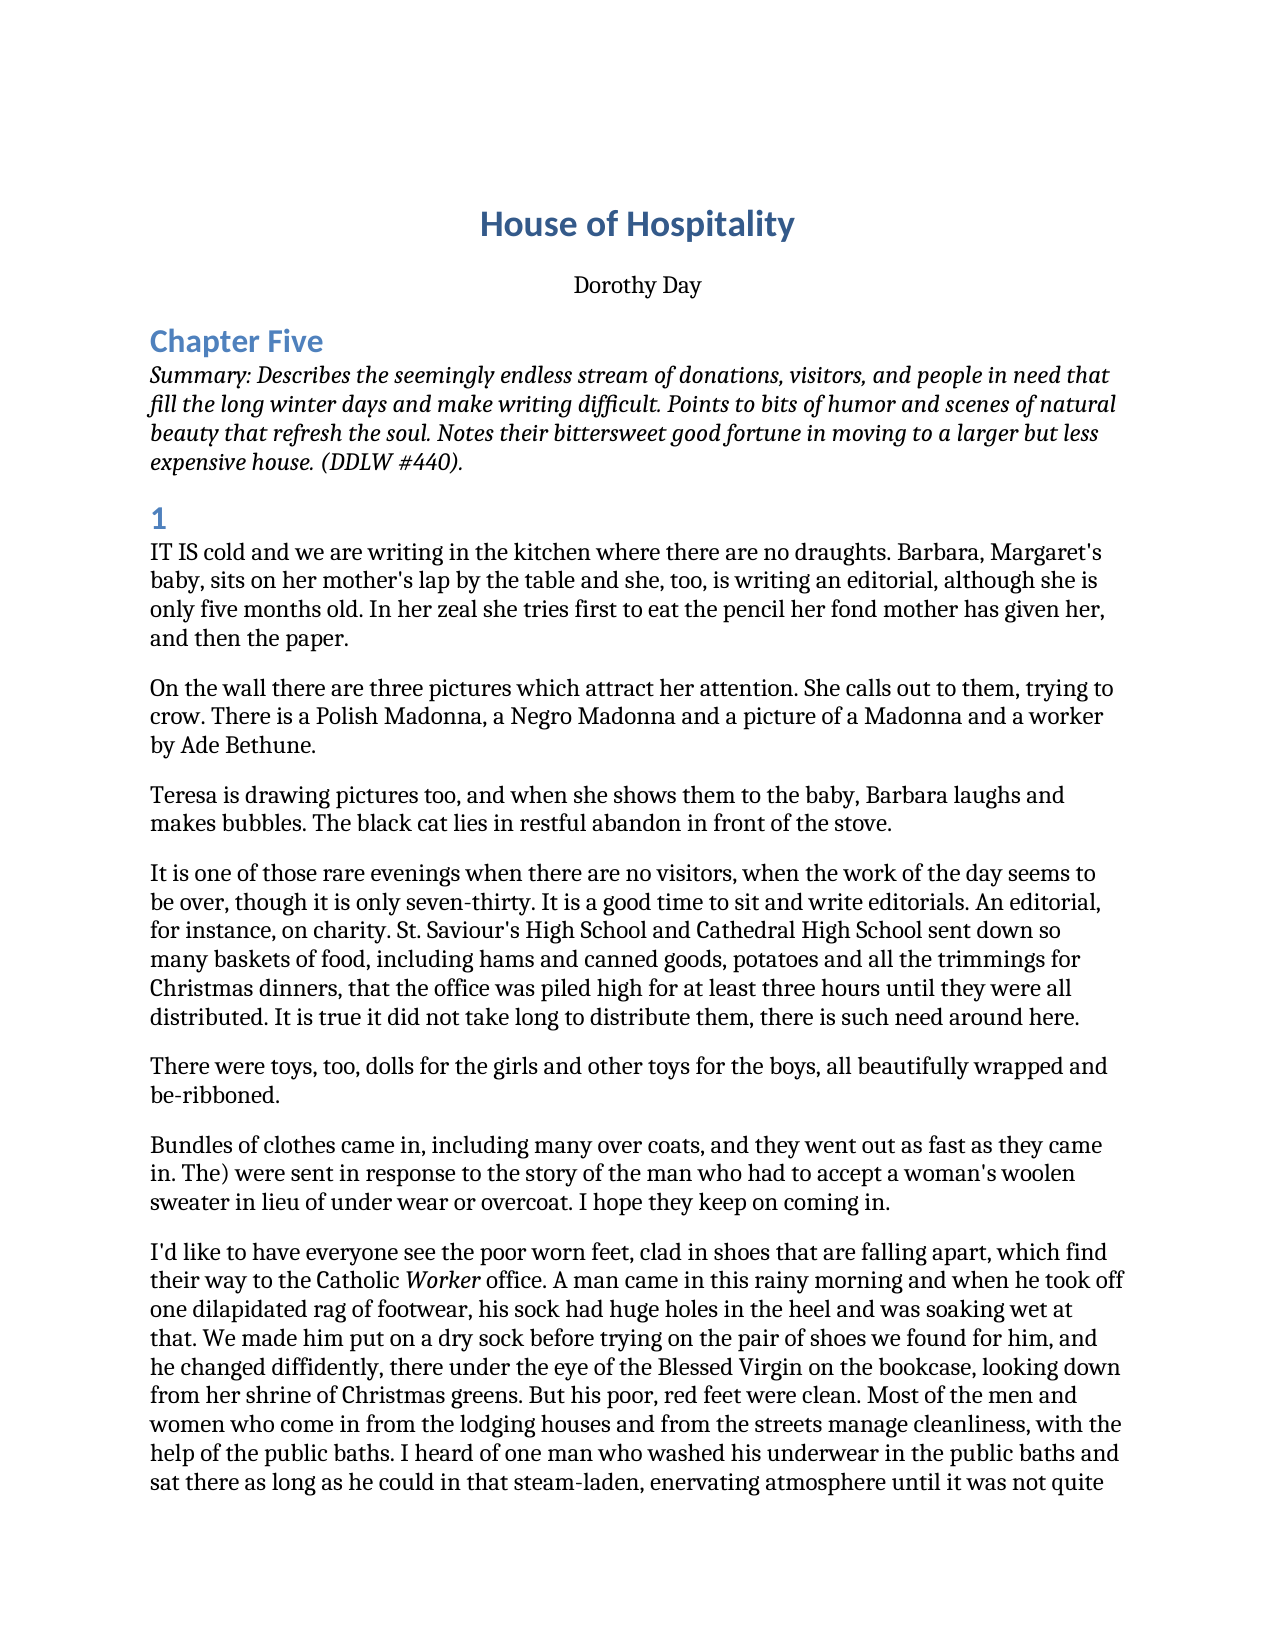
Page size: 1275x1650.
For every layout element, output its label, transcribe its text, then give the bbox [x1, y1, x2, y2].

text On the wall there are three pictures which attract her attention. She calls out to them, trying to crow. There is a Polish Madonna, a Negro Madonna and a picture of a Madonna and a worker by Ade Bethune. [150, 673, 1125, 760]
text Dorothy Day [150, 271, 1125, 299]
text Bundles of clothes came in, including many over coats, and they went out as fast as they came in. The) were sent in response to the story of the man who had to accept a woman's woolen sweater in lieu of under wear or overcoat. I hope they keep on coming in. [150, 1131, 1125, 1217]
text It is one of those rare evenings when there are no visitors, when the work of the day seems to be over, though it is only seven-thirty. It is a good time to sit and write editorials. An editorial, for instance, on charity. St. Saviour's High School and Cathedral High School sent down so many baskets of food, including hams and canned goods, potatoes and all the trimmings for Christmas dinners, that the office was piled high for at least three hours until they were all distributed. It is true it did not take long to distribute them, there is such need around here. [150, 859, 1125, 1031]
text IT IS cold and we are writing in the kitchen where there are no draughts. Barbara, Margaret's baby, sits on her mother's lap by the table and she, too, is writing an editorial, although she is only five months old. In her zeal she tries first to eat the pencil her fond mother has given her, and then the paper. [150, 538, 1125, 653]
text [150, 1238, 1125, 1496]
text Summary: Describes the seemingly endless stream of donations, visitors, and people in need that fill the long winter days and make writing difficult. Points to bits of humor and scenes of natural beauty that refresh the soul. Notes their bittersweet good fortune in moving to a larger but less expensive house. (DDLW #440). [150, 361, 1125, 476]
title House of Hospitality [150, 200, 1125, 246]
subtitle Chapter Five [150, 320, 1125, 361]
text There were toys, too, dolls for the girls and other toys for the boys, all beautifully wrapped and be-ribboned. [150, 1052, 1125, 1110]
subtitle 1 [150, 497, 1125, 538]
text Teresa is drawing pictures too, and when she shows them to the baby, Barbara laughs and makes bubbles. The black cat lies in restful abandon in front of the stove. [150, 781, 1125, 838]
